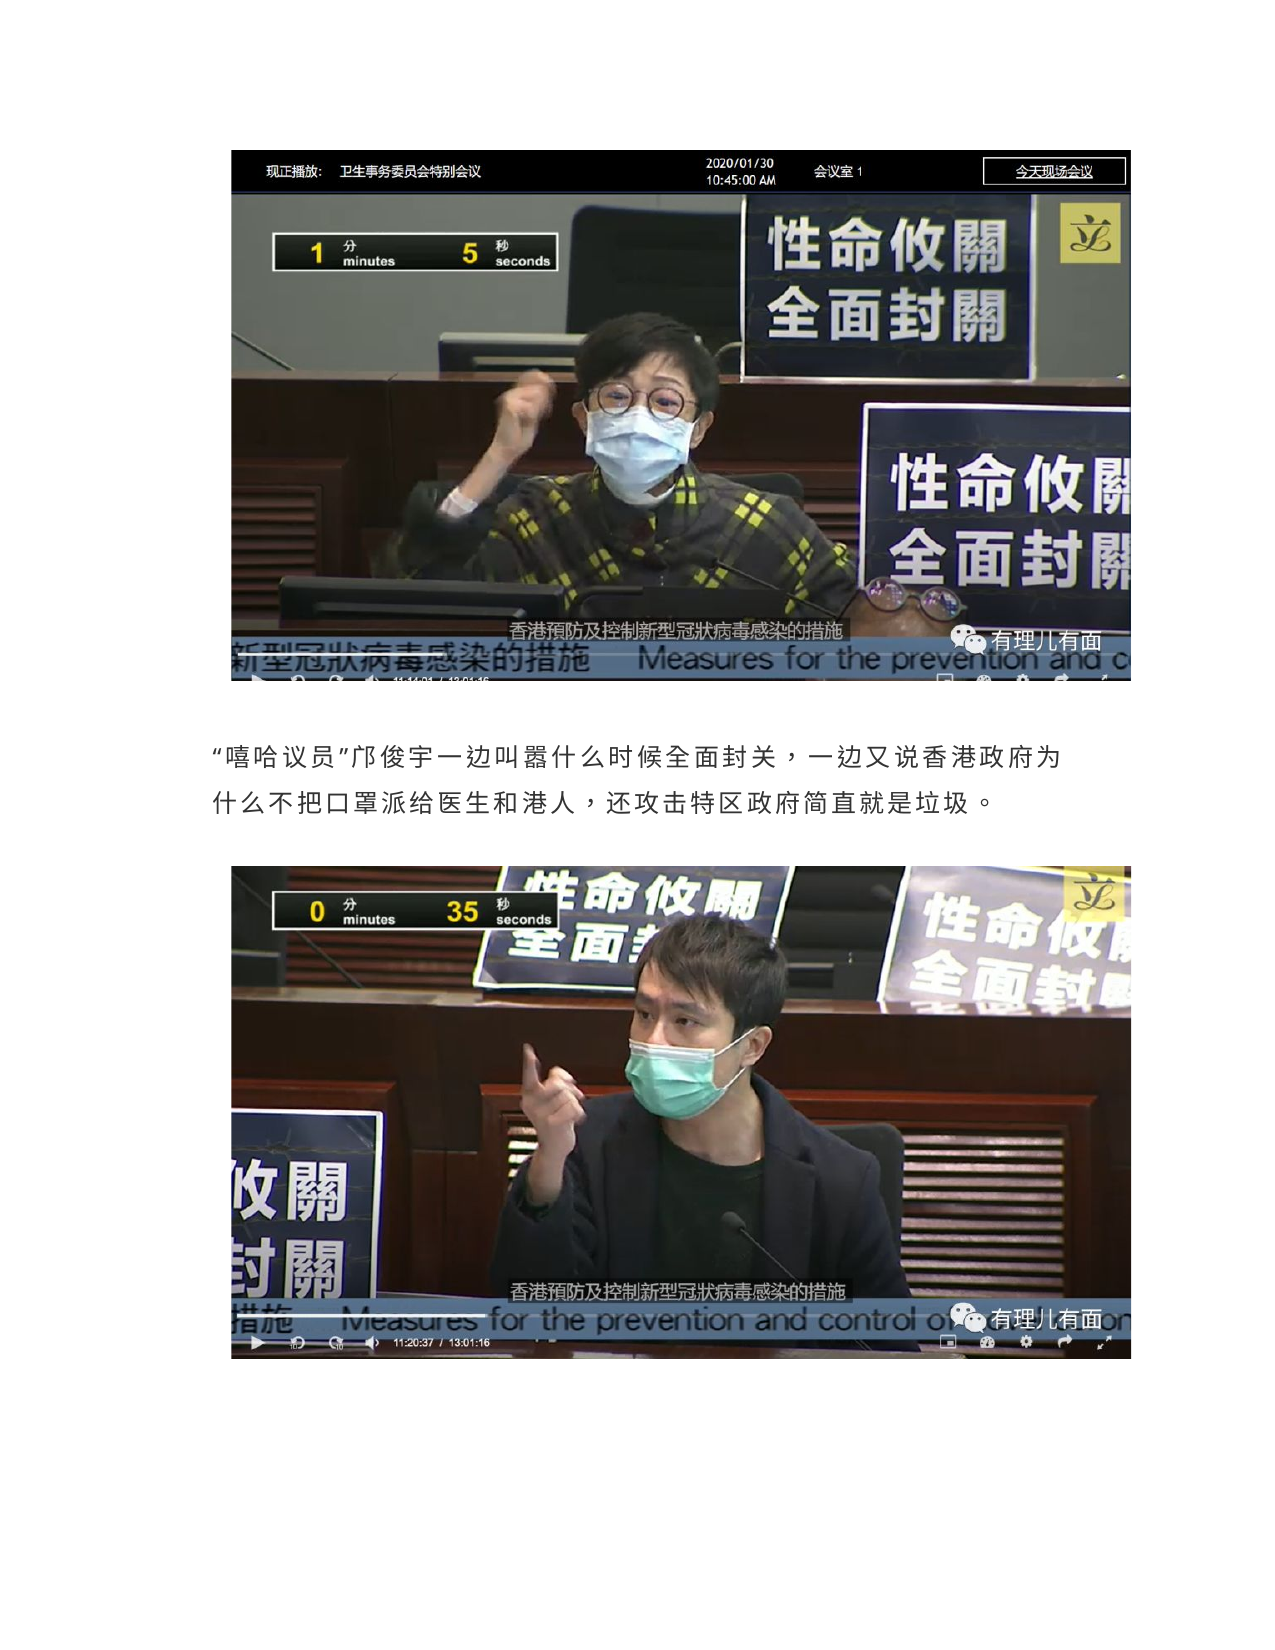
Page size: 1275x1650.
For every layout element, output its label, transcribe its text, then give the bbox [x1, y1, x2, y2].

picture [231, 866, 1132, 1359]
text “嘻哈议员”邝俊宇一边叫嚣什么时候全面封关，一边又说香港政府为什么不把口罩派给医生和港人，还攻击特区政府简直就是垃圾。 [212, 727, 1062, 820]
picture [231, 150, 1132, 681]
